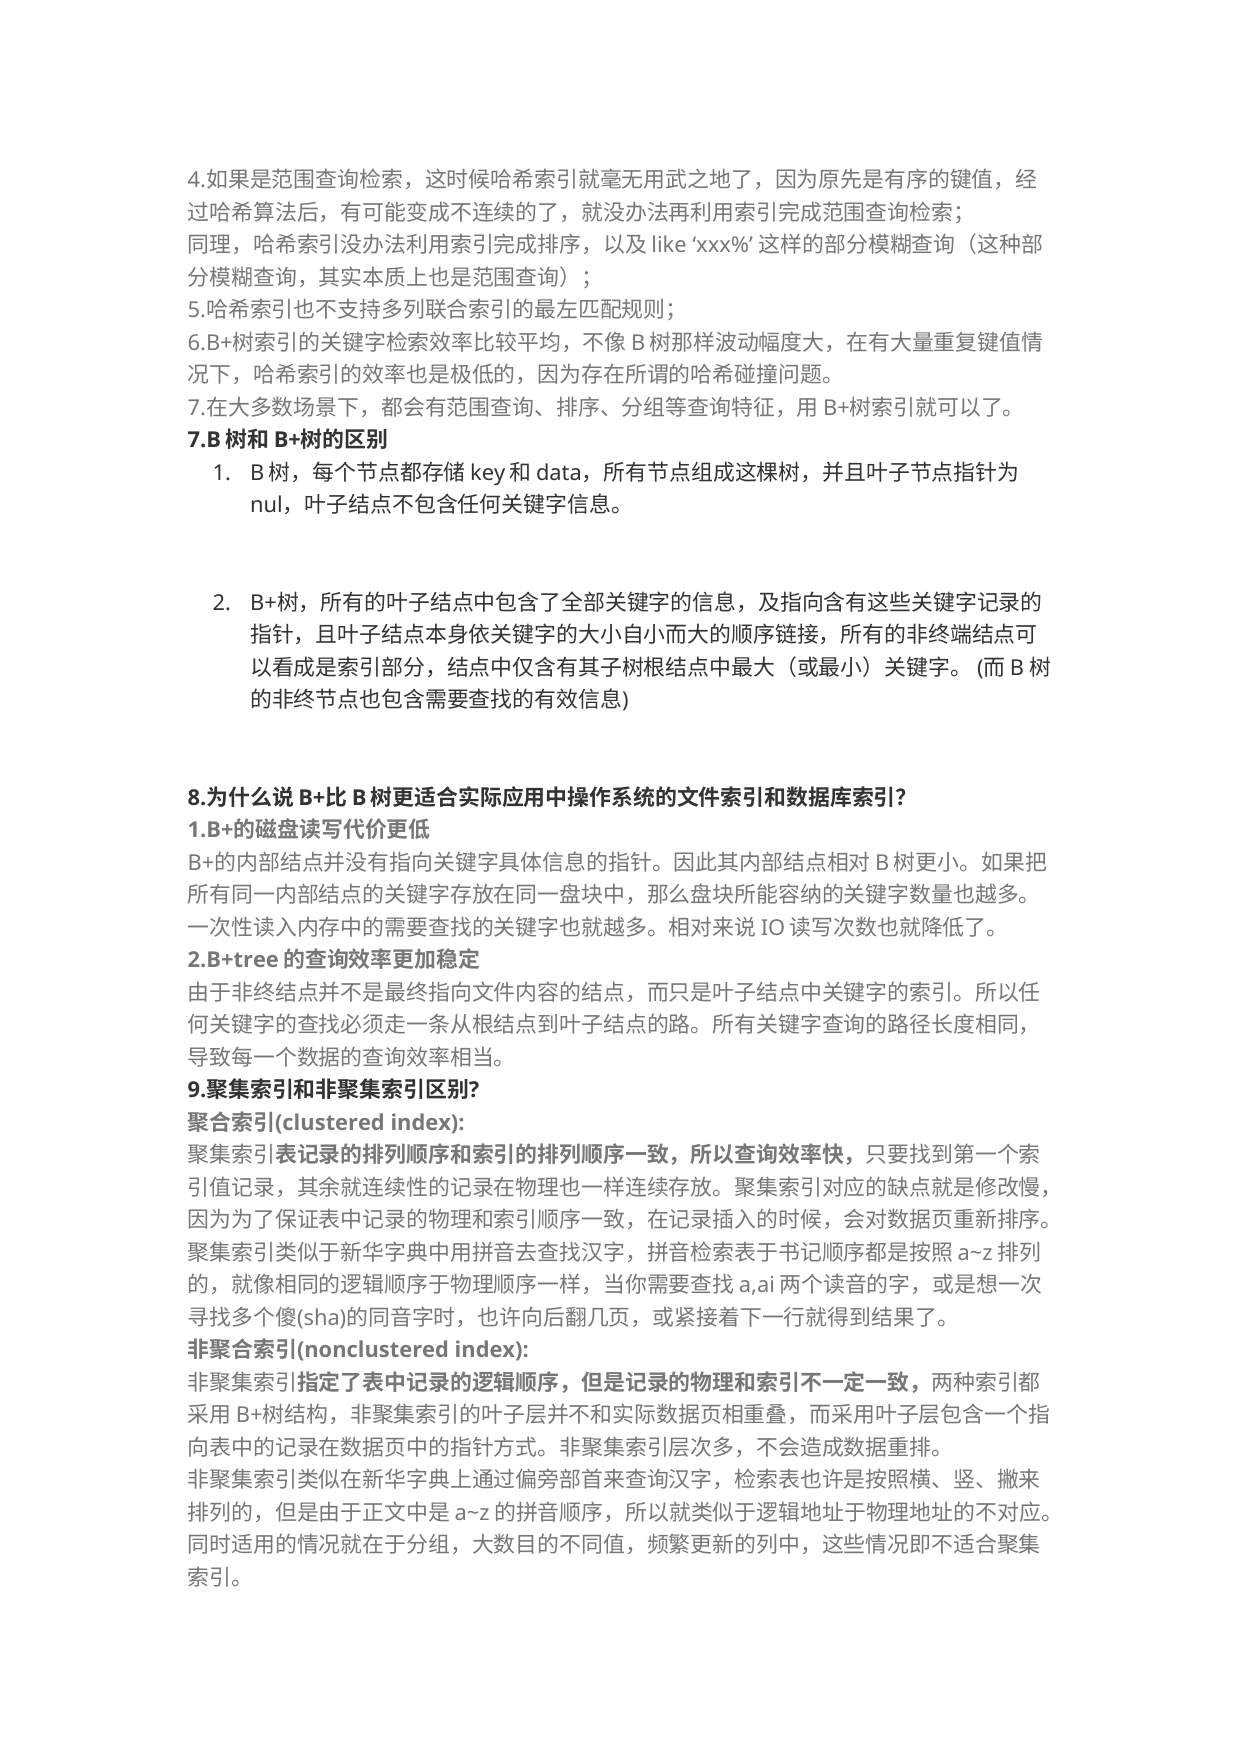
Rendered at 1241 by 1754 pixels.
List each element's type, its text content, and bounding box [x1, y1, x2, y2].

text 8.为什么说B+比B树更适合实际应用中操作系统的文件索引和数据库索引？ [187, 779, 1053, 812]
text 2.B+tree的查询效率更加稳定 [187, 942, 1053, 974]
text 6.B+树索引的关键字检索效率比较平均，不像B树那样波动幅度大，在有大量重复键值情况下，哈希索引的效率也是极低的，因为存在所谓的哈希碰撞问题。 [187, 324, 1053, 389]
text B+的内部结点并没有指向关键字具体信息的指针。因此其内部结点相对B树更小。如果把所有同一内部结点的关键字存放在同一盘块中，那么盘块所能容纳的关键字数量也越多。一次性读入内存中的需要查找的关键字也就越多。相对来说IO读写次数也就降低了。 [187, 844, 1053, 942]
text 9.聚集索引和非聚集索引区别? [187, 1072, 1053, 1104]
text 聚集索引表记录的排列顺序和索引的排列顺序一致，所以查询效率快，只要找到第一个索引值记录，其余就连续性的记录在物理也一样连续存放。聚集索引对应的缺点就是修改慢，因为为了保证表中记录的物理和索引顺序一致，在记录插入的时候，会对数据页重新排序。 聚集索引类似于新华字典中用拼音去查找汉字，拼音检索表于书记顺序都是按照a~z排列的，就像相同的逻辑顺序于物理顺序一样，当你需要查找a,ai两个读音的字，或是想一次寻找多个傻(sha)的同音字时，也许向后翻几页，或紧接着下一行就得到结果了。 [187, 1137, 1053, 1332]
text 5.哈希索引也不支持多列联合索引的最左匹配规则； [187, 292, 1053, 324]
text 非聚合索引(nonclustered index): [187, 1332, 1053, 1364]
text 聚合索引(clustered index): [187, 1104, 1053, 1137]
text 由于非终结点并不是最终指向文件内容的结点，而只是叶子结点中关键字的索引。所以任何关键字的查找必须走一条从根结点到叶子结点的路。所有关键字查询的路径长度相同，导致每一个数据的查询效率相当。 [187, 974, 1053, 1072]
text 非聚集索引指定了表中记录的逻辑顺序，但是记录的物理和索引不一定一致，两种索引都采用B+树结构，非聚集索引的叶子层并不和实际数据页相重叠，而采用叶子层包含一个指向表中的记录在数据页中的指针方式。非聚集索引层次多，不会造成数据重排。 非聚集索引类似在新华字典上通过偏旁部首来查询汉字，检索表也许是按照横、竖、撇来排列的，但是由于正文中是a~z的拼音顺序，所以就类似于逻辑地址于物理地址的不对应。同时适用的情况就在于分组，大数目的不同值，频繁更新的列中，这些情况即不适合聚集索引。 [187, 1364, 1053, 1592]
text 1.B+的磁盘读写代价更低 [187, 812, 1053, 844]
list B+树，所有的叶子结点中包含了全部关键字的信息，及指向含有这些关键字记录的指针，且叶子结点本身依关键字的大小自小而大的顺序链接，所有的非终端结点可以看成是索引部分，结点中仅含有其子树根结点中最大（或最小）关键字。 (而B 树的非终节点也包含需要查找的有效信息) [212, 584, 1053, 779]
text 4.如果是范围查询检索，这时候哈希索引就毫无用武之地了，因为原先是有序的键值，经过哈希算法后，有可能变成不连续的了，就没办法再利用索引完成范围查询检索； 同理，哈希索引没办法利用索引完成排序，以及like ‘xxx%’ 这样的部分模糊查询（这种部分模糊查询，其实本质上也是范围查询）； [187, 162, 1053, 292]
list B树，每个节点都存储key和data，所有节点组成这棵树，并且叶子节点指针为nul，叶子结点不包含任何关键字信息。 [212, 454, 1053, 584]
text 7.B树和B+树的区别 [187, 422, 1053, 454]
text 7.在大多数场景下，都会有范围查询、排序、分组等查询特征，用B+树索引就可以了。 [187, 389, 1053, 422]
